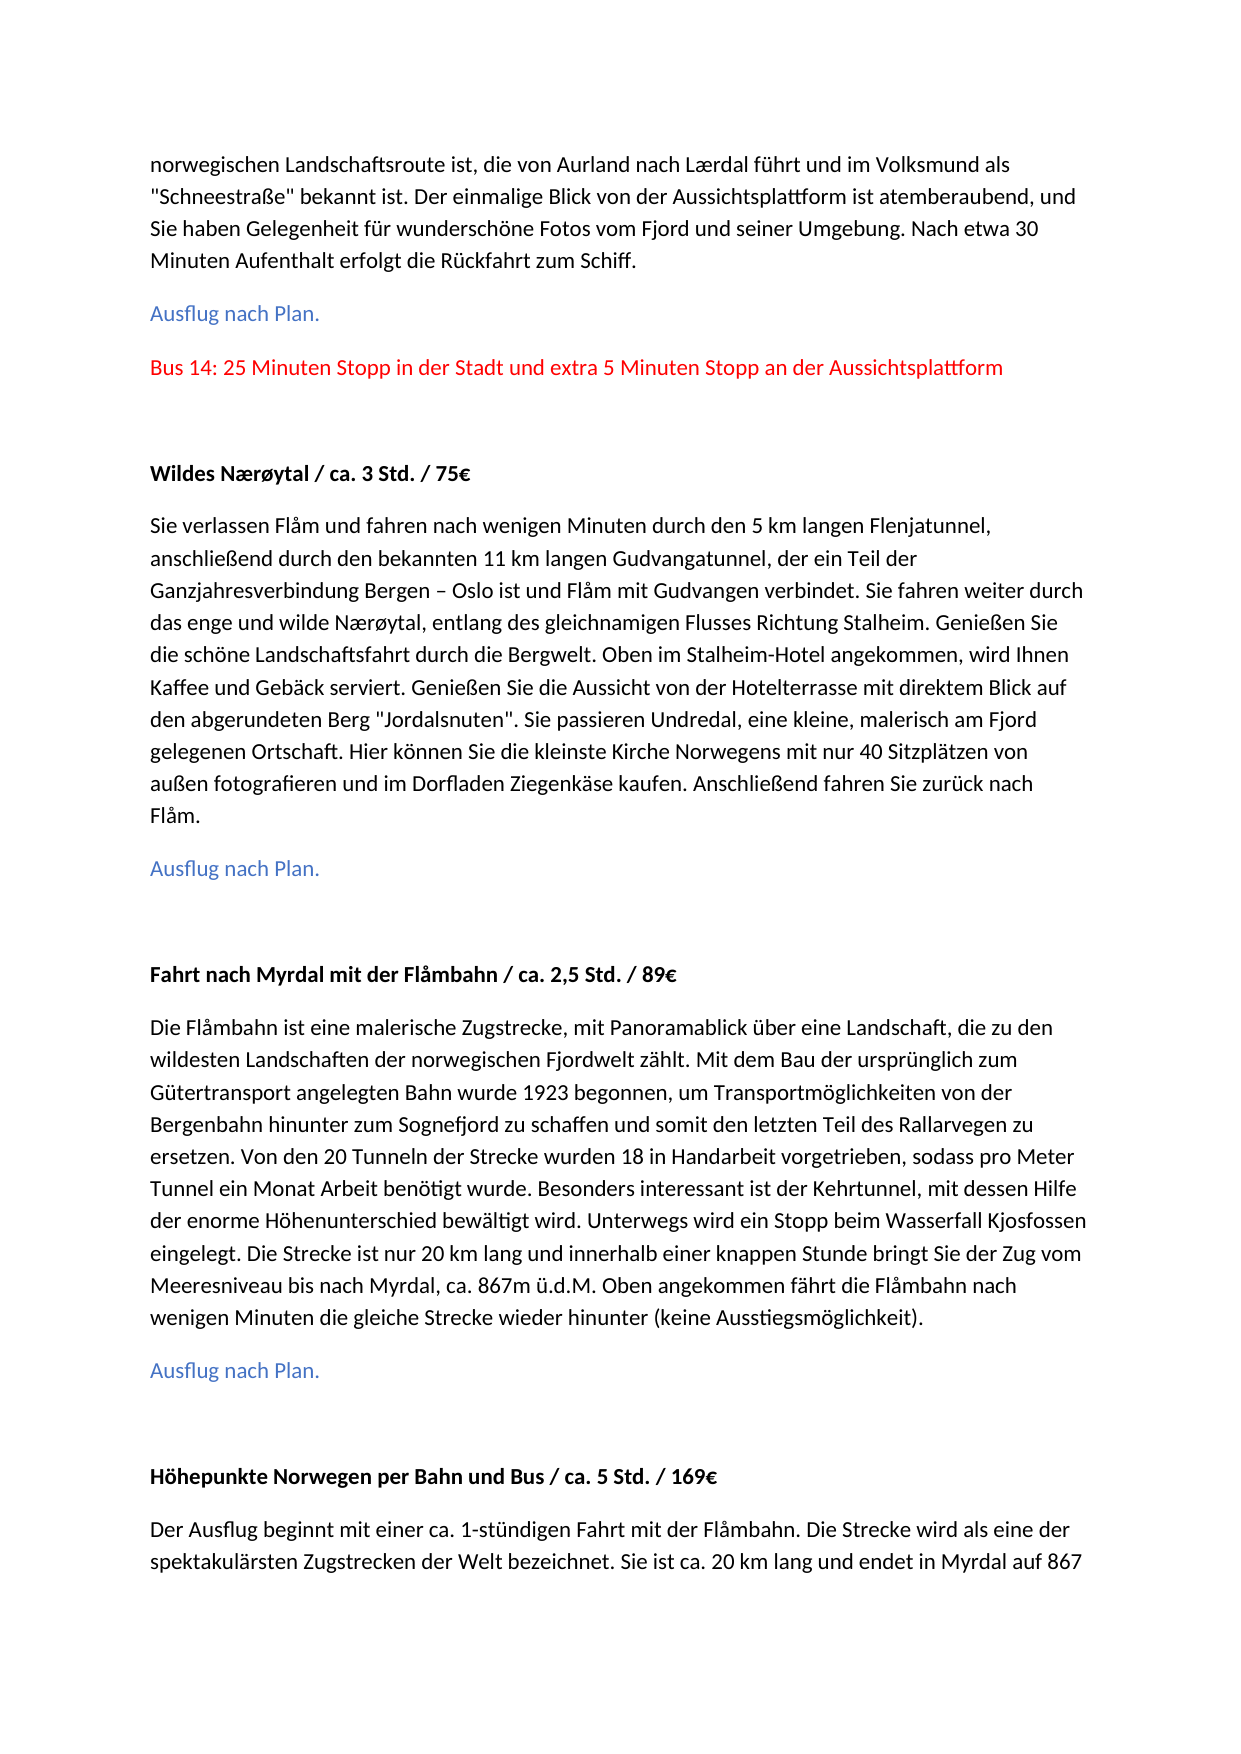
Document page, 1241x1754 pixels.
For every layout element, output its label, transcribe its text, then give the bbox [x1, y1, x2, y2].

text Die Flåmbahn ist eine malerische Zugstrecke, mit Panoramablick über eine Landschaft, die zu den wildesten Landschaften der norwegischen Fjordwelt zählt. Mit dem Bau der ursprünglich zum Gütertransport angelegten Bahn wurde 1923 begonnen, um Transportmöglichkeiten von der Bergenbahn hinunter zum Sognefjord zu schaffen und somit den letzten Teil des Rallarvegen zu ersetzen. Von den 20 Tunneln der Strecke wurden 18 in Handarbeit vorgetrieben, sodass pro Meter Tunnel ein Monat Arbeit benötigt wurde. Besonders interessant ist der Kehrtunnel, mit dessen Hilfe der enorme Höhenunterschied bewältigt wird. Unterwegs wird ein Stopp beim Wasserfall Kjosfossen eingelegt. Die Strecke ist nur 20 km lang und innerhalb einer knappen Stunde bringt Sie der Zug vom Meeresniveau bis nach Myrdal, ca. 867m ü.d.M. Oben angekommen fährt die Flåmbahn nach wenigen Minuten die gleiche Strecke wieder hinunter (keine Ausstiegsmöglichkeit). [150, 1013, 1090, 1331]
text Ausflug nach Plan. [150, 299, 1090, 328]
text Sie verlassen Flåm und fahren nach wenigen Minuten durch den 5 km langen Flenjatunnel, anschließend durch den bekannten 11 km langen Gudvangatunnel, der ein Teil der Ganzjahresverbindung Bergen – Oslo ist und Flåm mit Gudvangen verbindet. Sie fahren weiter durch das enge und wilde Nærøytal, entlang des gleichnamigen Flusses Richtung Stalheim. Genießen Sie die schöne Landschaftsfahrt durch die Bergwelt. Oben im Stalheim-Hotel angekommen, wird Ihnen Kaffee und Gebäck serviert. Genießen Sie die Aussicht von der Hotelterrasse mit direktem Blick auf den abgerundeten Berg "Jordalsnuten". Sie passieren Undredal, eine kleine, malerisch am Fjord gelegenen Ortschaft. Hier können Sie die kleinste Kirche Norwegens mit nur 40 Sitzplätzen von außen fotografieren und im Dorfladen Ziegenkäse kaufen. Anschließend fahren Sie zurück nach Flåm. [150, 512, 1090, 829]
text Höhepunkte Norwegen per Bahn und Bus / ca. 5 Std. / 169€ [150, 1462, 1090, 1490]
text Bus 14: 25 Minuten Stopp in der Stadt und extra 5 Minuten Stopp an der Aussichtsplattform [150, 353, 1090, 381]
text Fahrt nach Myrdal mit der Flåmbahn / ca. 2,5 Std. / 89€ [150, 960, 1090, 988]
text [150, 1515, 1090, 1575]
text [150, 150, 1090, 274]
text Wildes Nærøytal / ca. 3 Std. / 75€ [150, 459, 1090, 487]
text Ausflug nach Plan. [150, 854, 1090, 882]
text Ausflug nach Plan. [150, 1356, 1090, 1384]
